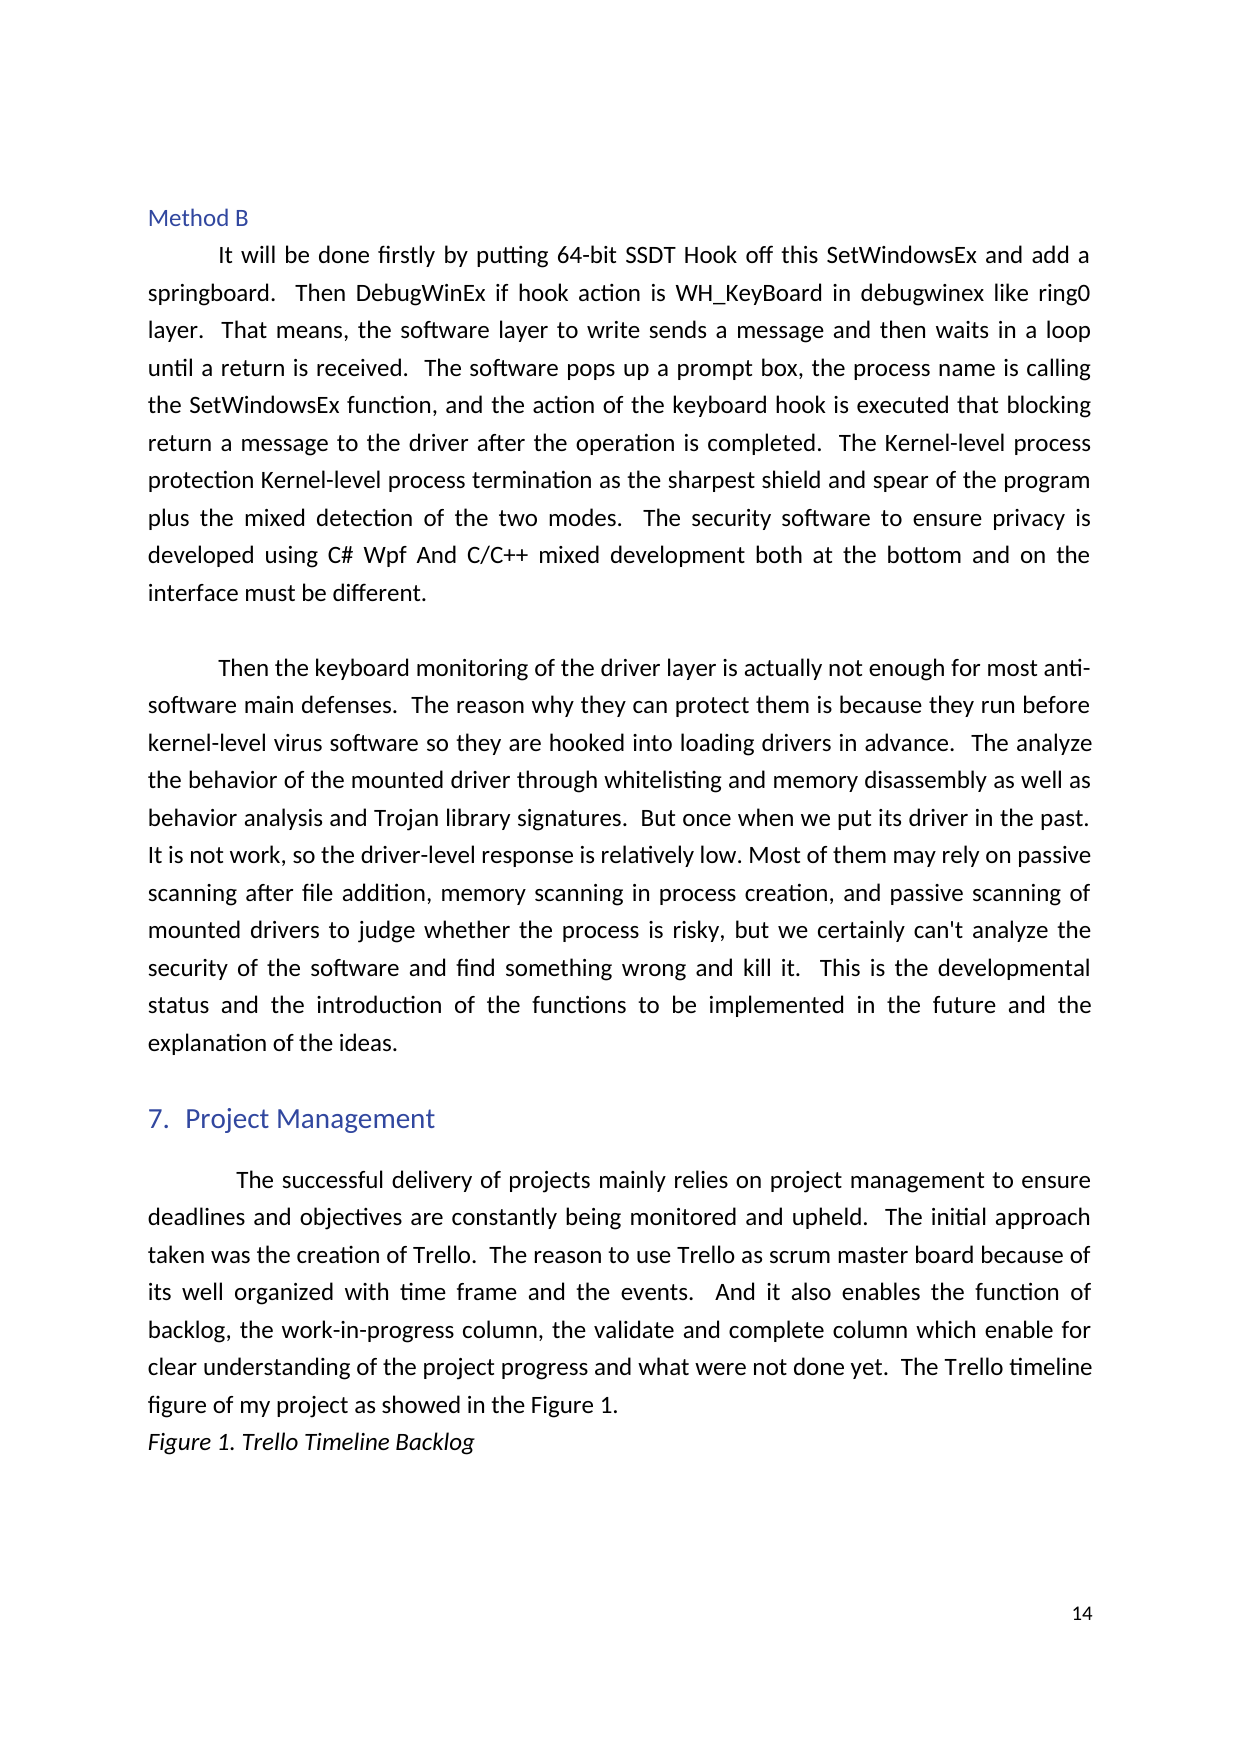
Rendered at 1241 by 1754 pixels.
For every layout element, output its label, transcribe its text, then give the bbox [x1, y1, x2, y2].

text Figure 1. Trello Timeline Backlog [148, 1423, 1092, 1460]
text Then the keyboard monitoring of the driver layer is actually not enough for most anti-software main defenses. The reason why they can protect them is because they run before kernel-level virus software so they are hooked into loading drivers in advance. The analyze the behavior of the mounted driver through whitelisting and memory disassembly as well as behavior analysis and Trojan library signatures. But once when we put its driver in the past. It is not work, so the driver-level response is relatively low. Most of them may rely on passive scanning after file addition, memory scanning in process creation, and passive scanning of mounted drivers to judge whether the process is risky, but we certainly can't analyze the security of the software and find something wrong and kill it. This is the developmental status and the introduction of the functions to be implemented in the future and the explanation of the ideas. [148, 649, 1092, 1061]
text Method B [148, 199, 1092, 236]
subtitle Project Management [148, 1099, 1092, 1136]
text It will be done firstly by putting 64-bit SSDT Hook off this SetWindowsEx and add a springboard. Then DebugWinEx if hook action is WH_KeyBoard in debugwinex like ring0 layer. That means, the software layer to write sends a message and then waits in a loop until a return is received. The software pops up a prompt box, the process name is calling the SetWindowsEx function, and the action of the keyboard hook is executed that blocking return a message to the driver after the operation is completed. The Kernel-level process protection Kernel-level process termination as the sharpest shield and spear of the program plus the mixed detection of the two modes. The security software to ensure privacy is developed using C# Wpf And C/C++ mixed development both at the bottom and on the interface must be different. [148, 236, 1092, 611]
text The successful delivery of projects mainly relies on project management to ensure deadlines and objectives are constantly being monitored and upheld. The initial approach taken was the creation of Trello. The reason to use Trello as scrum master board because of its well organized with time frame and the events. And it also enables the function of backlog, the work-in-progress column, the validate and complete column which enable for clear understanding of the project progress and what were not done yet. The Trello timeline figure of my project as showed in the Figure 1. [148, 1160, 1092, 1423]
